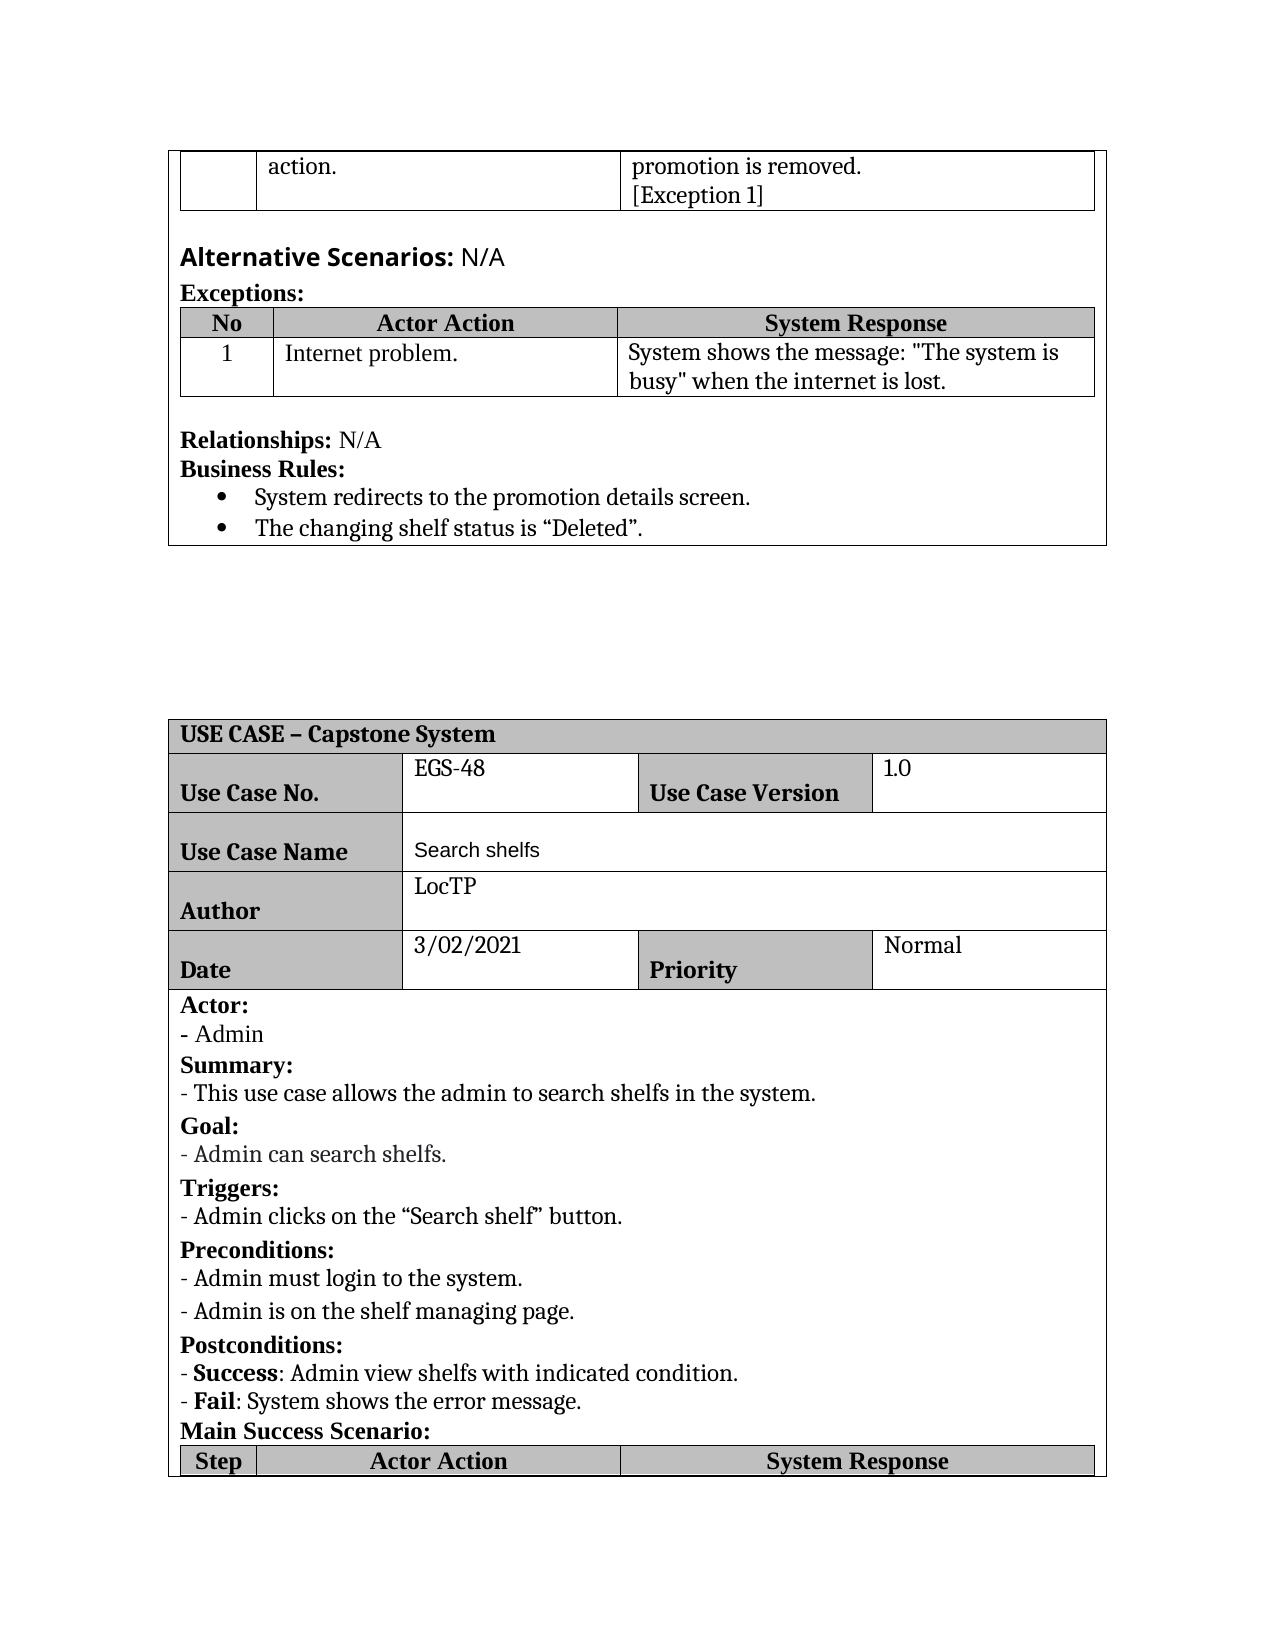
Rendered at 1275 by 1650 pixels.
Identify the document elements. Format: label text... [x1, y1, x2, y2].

table_cell EGS-48 [403, 754, 638, 812]
table_cell Use Case Version [639, 754, 872, 812]
table_cell 1.0 [873, 754, 1106, 812]
table_cell Normal [873, 931, 1106, 989]
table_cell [169, 151, 1106, 545]
table_cell Use Case No. [169, 754, 402, 812]
table_cell Date [169, 931, 402, 989]
table_cell Use Case Name [169, 813, 402, 871]
table_cell Priority [639, 931, 872, 989]
table_cell 3/02/2021 [403, 931, 638, 989]
table_cell LocTP [403, 872, 1106, 930]
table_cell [169, 990, 1106, 1476]
table_cell Author [169, 872, 402, 930]
table_cell Search shelfs [403, 813, 1106, 871]
table_header USE CASE – Capstone System [169, 720, 1106, 753]
